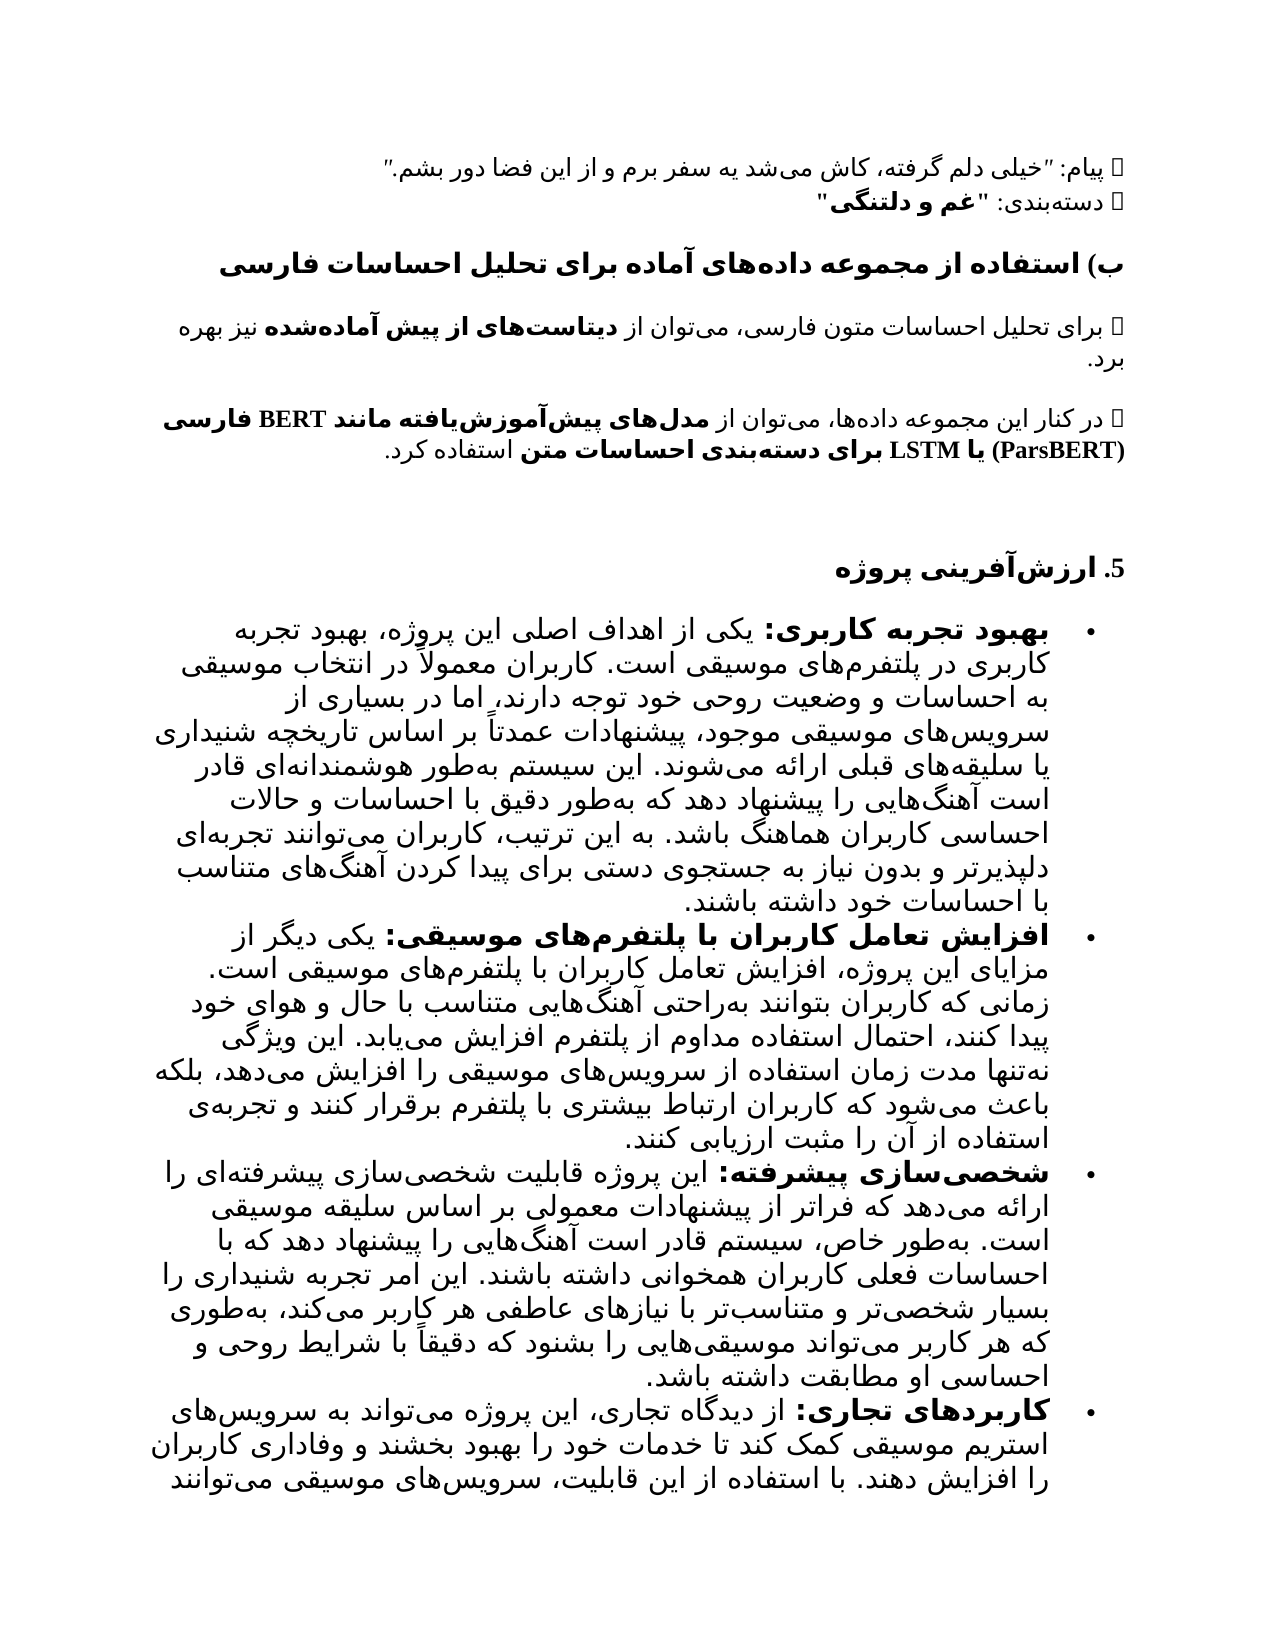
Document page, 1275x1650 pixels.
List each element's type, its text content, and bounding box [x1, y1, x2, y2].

text 🔹 در کنار این مجموعه داده‌ها، می‌توان از مدل‌های پیش‌آموزش‌یافته مانند BERT فارسی (ParsBERT) یا LSTM برای دسته‌بندی احساسات متن استفاده کرد. [150, 401, 1125, 464]
list بهبود تجربه کاربری: یکی از اهداف اصلی این پروژه، بهبود تجربه کاربری در پلتفرم‌های موسیقی است. کاربران معمولاً در انتخاب موسیقی به احساسات و وضعیت روحی خود توجه دارند، اما در بسیاری از سرویس‌های موسیقی موجود، پیشنهادات عمدتاً بر اساس تاریخچه شنیداری یا سلیقه‌های قبلی ارائه می‌شوند. این سیستم به‌طور هوشمندانه‌ای قادر است آهنگ‌هایی را پیشنهاد دهد که به‌طور دقیق با احساسات و حالات احساسی کاربران هماهنگ باشد. به این ترتیب، کاربران می‌توانند تجربه‌ای دلپذیرتر و بدون نیاز به جستجوی دستی برای پیدا کردن آهنگ‌های متناسب با احساسات خود داشته باشند. [150, 612, 1087, 918]
subtitle ب) استفاده از مجموعه داده‌های آماده برای تحلیل احساسات فارسی [150, 247, 1125, 280]
text 📌 پیام: "خیلی دلم گرفته، کاش می‌شد یه سفر برم و از این فضا دور بشم." 👉 دسته‌بندی: "غم و دلتنگی" [150, 150, 1125, 218]
list شخصی‌سازی پیشرفته: این پروژه قابلیت شخصی‌سازی پیشرفته‌ای را ارائه می‌دهد که فراتر از پیشنهادات معمولی بر اساس سلیقه موسیقی است. به‌طور خاص، سیستم قادر است آهنگ‌هایی را پیشنهاد دهد که با احساسات فعلی کاربران همخوانی داشته باشند. این امر تجربه شنیداری را بسیار شخصی‌تر و متناسب‌تر با نیازهای عاطفی هر کاربر می‌کند، به‌طوری که هر کاربر می‌تواند موسیقی‌هایی را بشنود که دقیقاً با شرایط روحی و احساسی او مطابقت داشته باشد. [150, 1214, 1087, 1452]
list افزایش تعامل کاربران با پلتفرم‌های موسیقی: یکی دیگر از مزایای این پروژه، افزایش تعامل کاربران با پلتفرم‌های موسیقی است. زمانی که کاربران بتوانند به‌راحتی آهنگ‌هایی متناسب با حال و هوای خود پیدا کنند، احتمال استفاده مداوم از پلتفرم افزایش می‌یابد. این ویژگی نه‌تنها مدت زمان استفاده از سرویس‌های موسیقی را افزایش می‌دهد، بلکه باعث می‌شود که کاربران ارتباط بیشتری با پلتفرم برقرار کنند و تجربه‌ی استفاده از آن را مثبت ارزیابی کنند. [150, 947, 1087, 1185]
text 🔹 برای تحلیل احساسات متون فارسی، می‌توان از دیتاست‌های از پیش آماده‌شده نیز بهره برد. [150, 309, 1125, 372]
subtitle 5. ارزش‌آفرینی پروژه [150, 551, 1125, 583]
